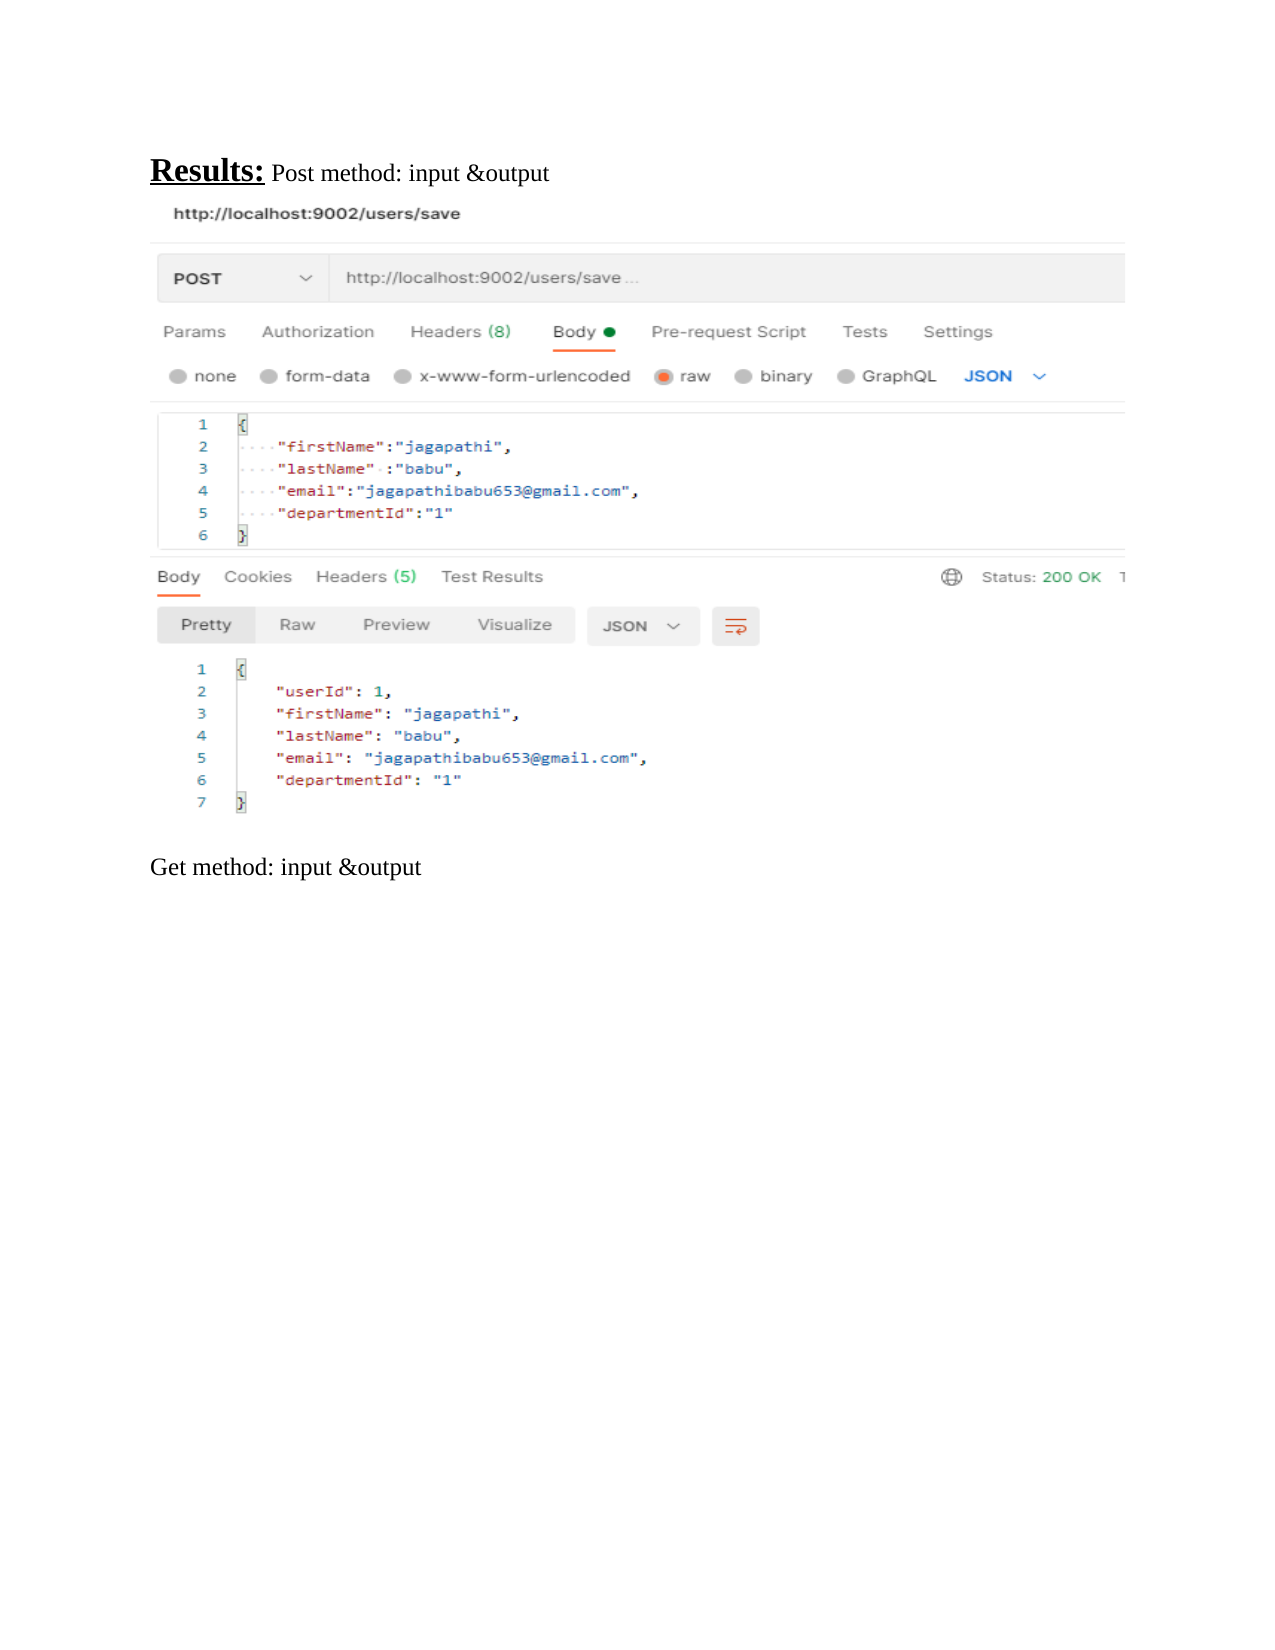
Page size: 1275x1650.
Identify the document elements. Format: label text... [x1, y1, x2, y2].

text Get method: input &output [150, 852, 1125, 881]
picture [150, 192, 1125, 827]
text Results: Post method: input &output [150, 150, 1125, 192]
